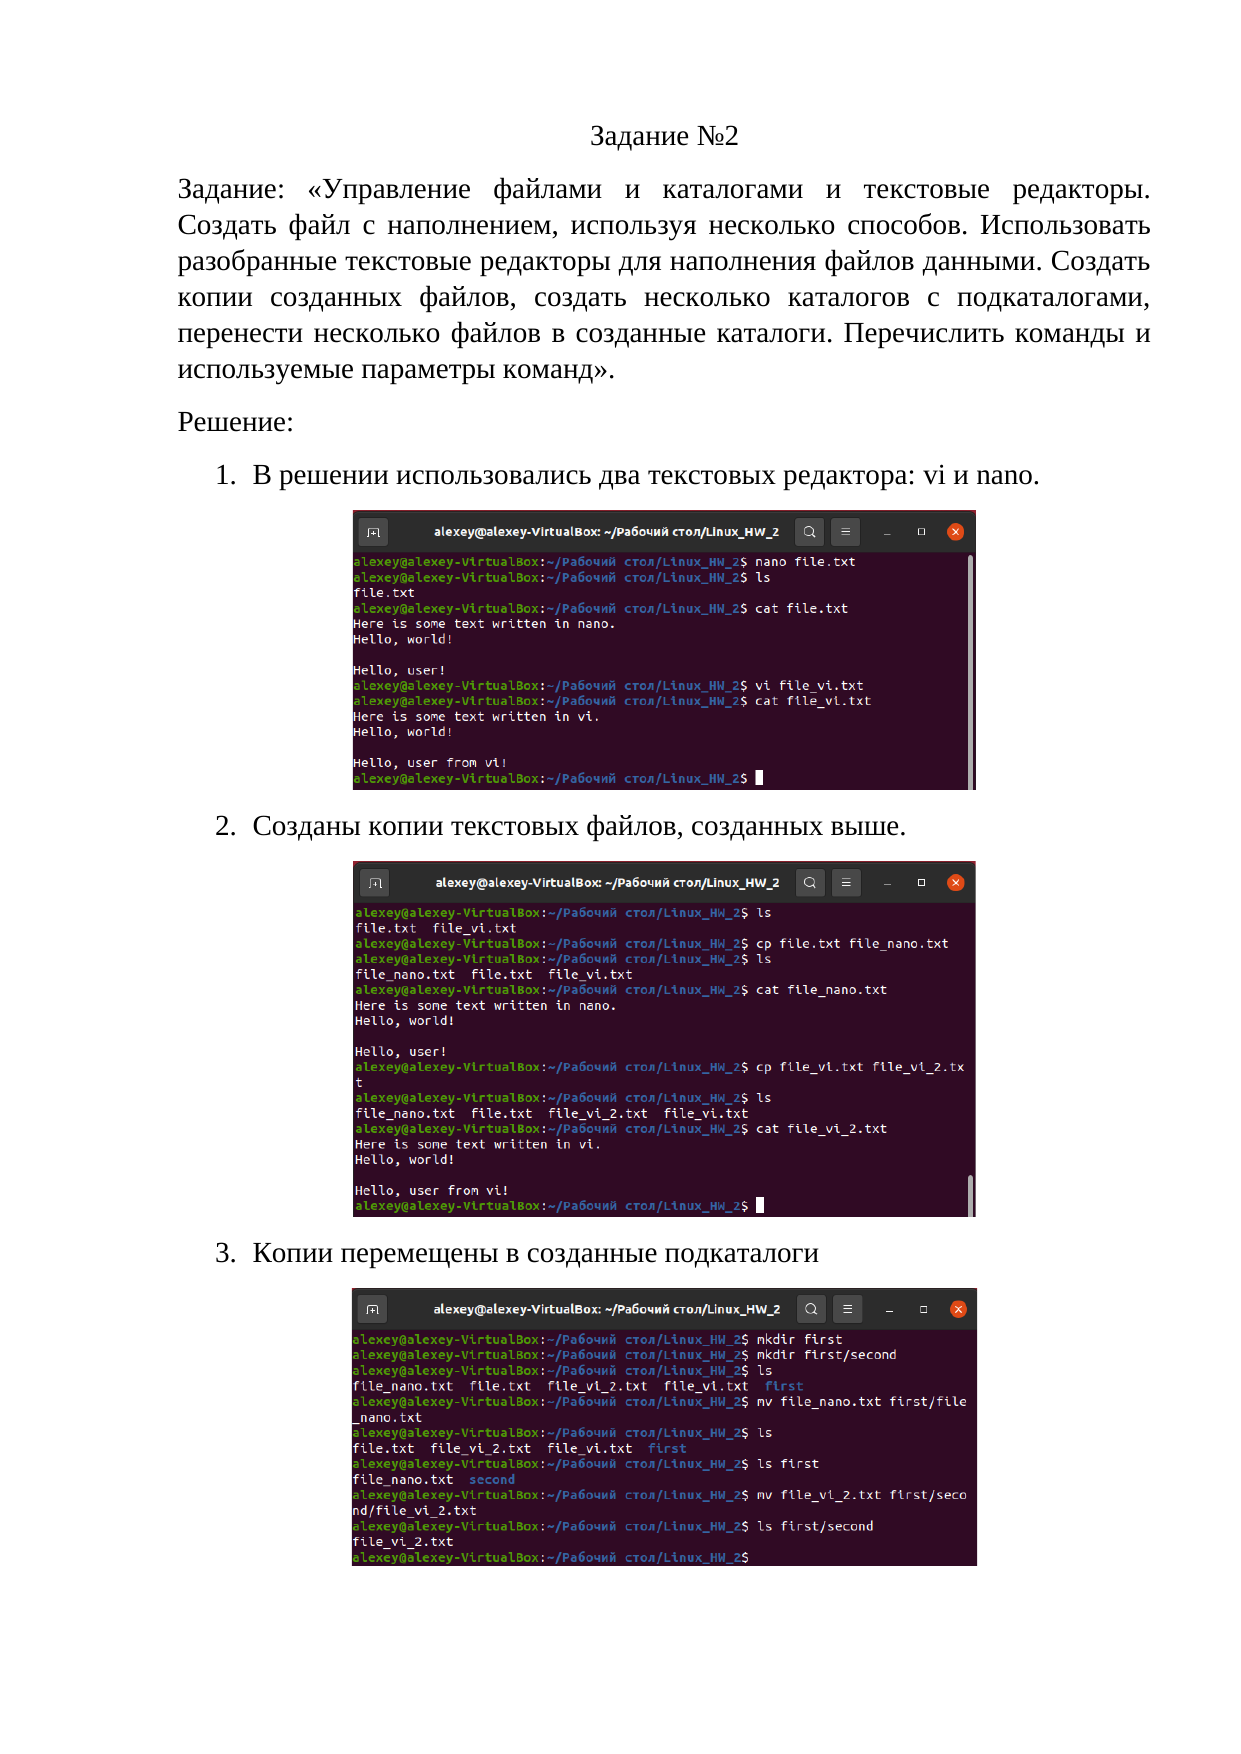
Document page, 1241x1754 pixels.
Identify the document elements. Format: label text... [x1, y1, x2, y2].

text Задание №2 [177, 118, 1152, 152]
picture [353, 861, 976, 1217]
list В решении использовались два текстовых редактора: vi и nano. [215, 457, 1152, 491]
list Копии перемещены в созданные подкаталоги [215, 1236, 1152, 1269]
list Созданы копии текстовых файлов, созданных выше. [215, 808, 1152, 842]
text Решение: [177, 404, 1152, 438]
picture [352, 510, 976, 790]
picture [351, 1288, 978, 1566]
text Задание: «Управление файлами и каталогами и текстовые редакторы. Создать файл с наполнением, используя несколько способов. Использовать разобранные текстовые редакторы для наполнения файлов данными. Создать копии созданных файлов, создать несколько каталогов с подкаталогами, перенести несколько файлов в созданные каталоги. Перечислить команды и используемые параметры команд». [177, 171, 1152, 385]
